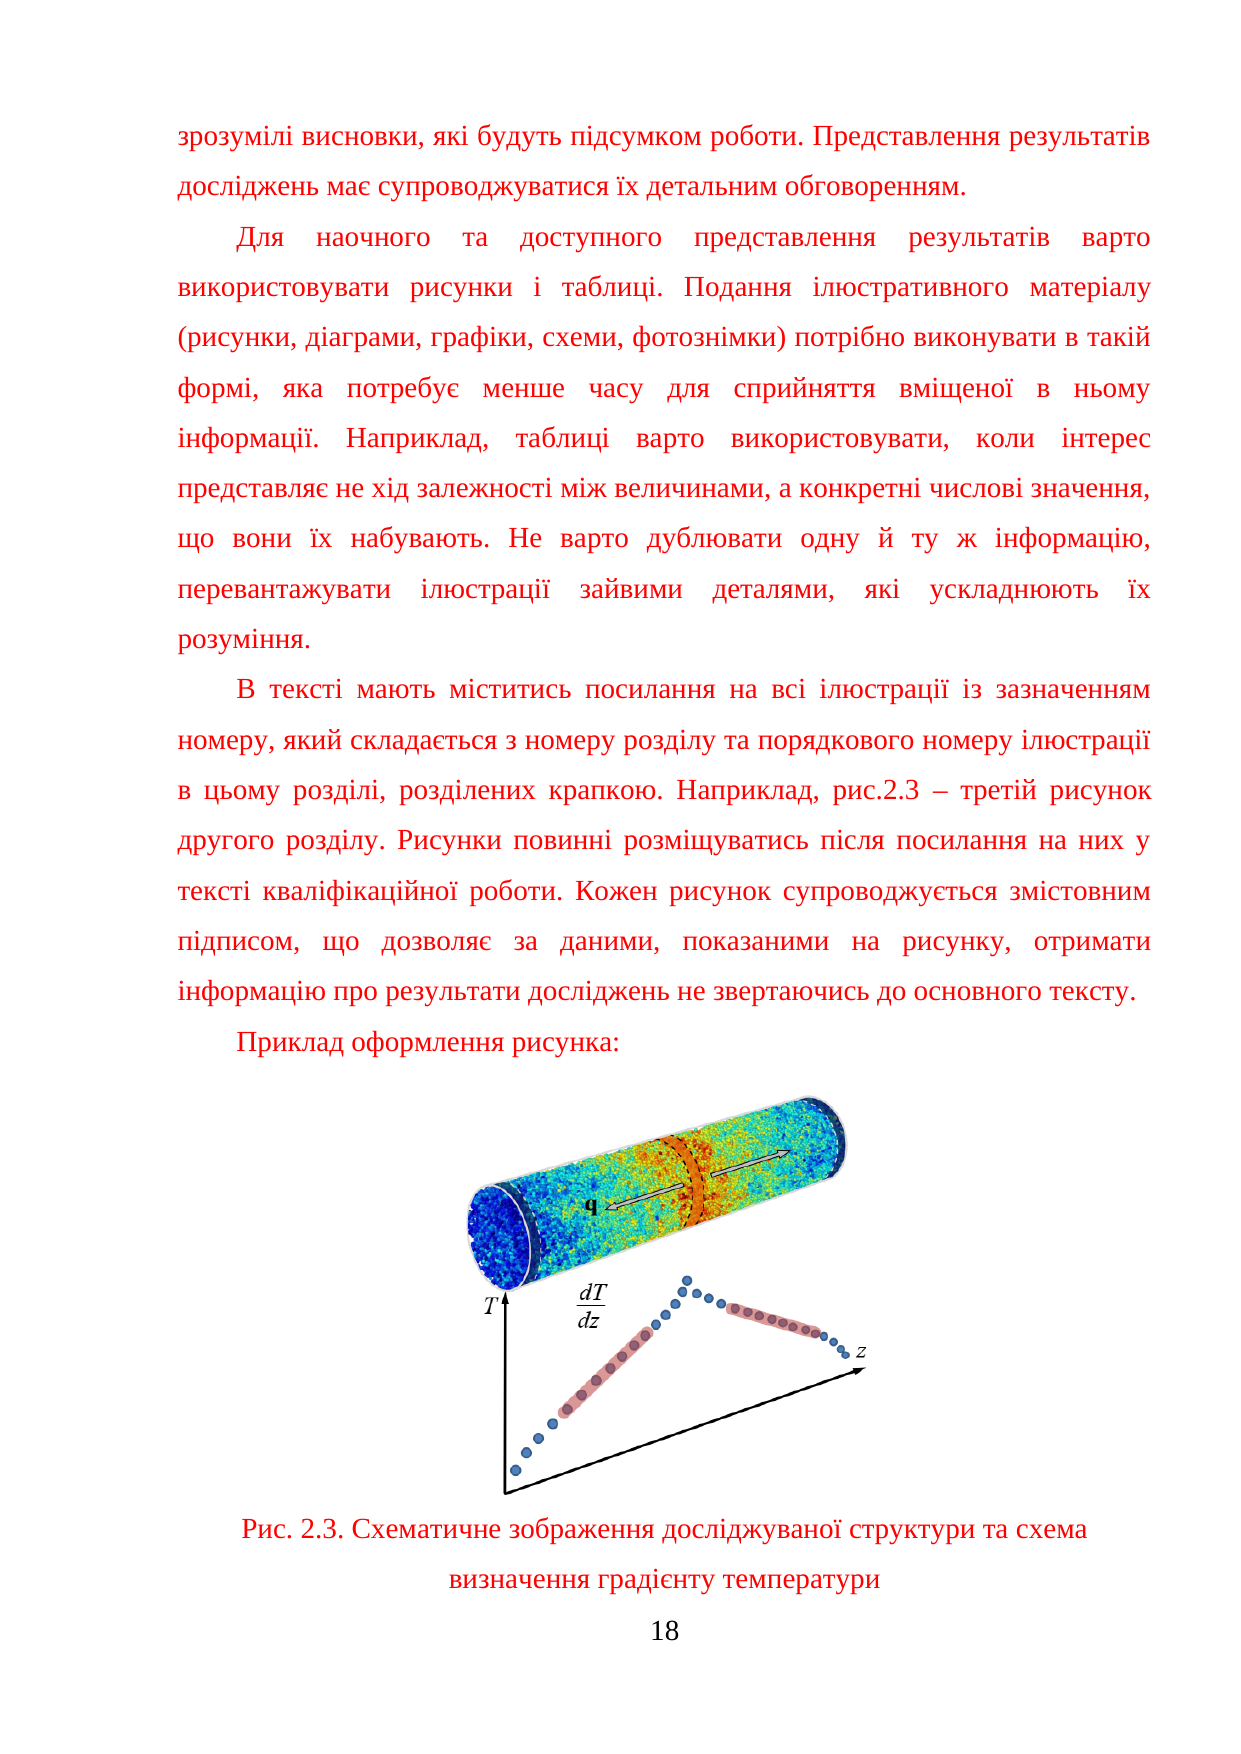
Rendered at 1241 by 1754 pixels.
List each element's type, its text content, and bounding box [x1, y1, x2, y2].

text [177, 118, 1152, 202]
table_header [166, 1074, 1163, 1511]
text Для наочного та доступного представлення результатів варто використовувати рисунки і таблиці. Подання ілюстративного матеріалу (рисунки, діаграми, графіки, схеми, фотознімки) потрібно виконувати в такій формі, яка потребує менше часу для сприйняття вміщеної в ньому інформації. Наприклад, таблиці варто використовувати, коли інтерес представляє не хід залежності між величинами, а конкретні числові значення, що вони їх набувають. Не варто дублювати одну й ту ж інформацію, перевантажувати ілюстрації зайвими деталями, які ускладнюють їх розуміння. [177, 219, 1152, 655]
text Приклад оформлення рисунка: [177, 1024, 1152, 1057]
table_cell Рис. 2.3. Схематичне зображення досліджуваної структури та схема визначення градієнту температури [166, 1511, 1163, 1611]
picture [462, 1074, 867, 1495]
text В тексті мають міститись посилання на всі ілюстрації із зазначенням номеру, який складається з номеру розділу та порядкового номеру ілюстрації в цьому розділі, розділених крапкою. Наприклад, рис.2.3 – третій рисунок другого розділу. Рисунки повинні розміщуватись після посилання на них у тексті кваліфікаційної роботи. Кожен рисунок супроводжується змістовним підписом, що дозволяє за даними, показаними на рисунку, отримати інформацію про результати досліджень не звертаючись до основного тексту. [177, 672, 1152, 1007]
